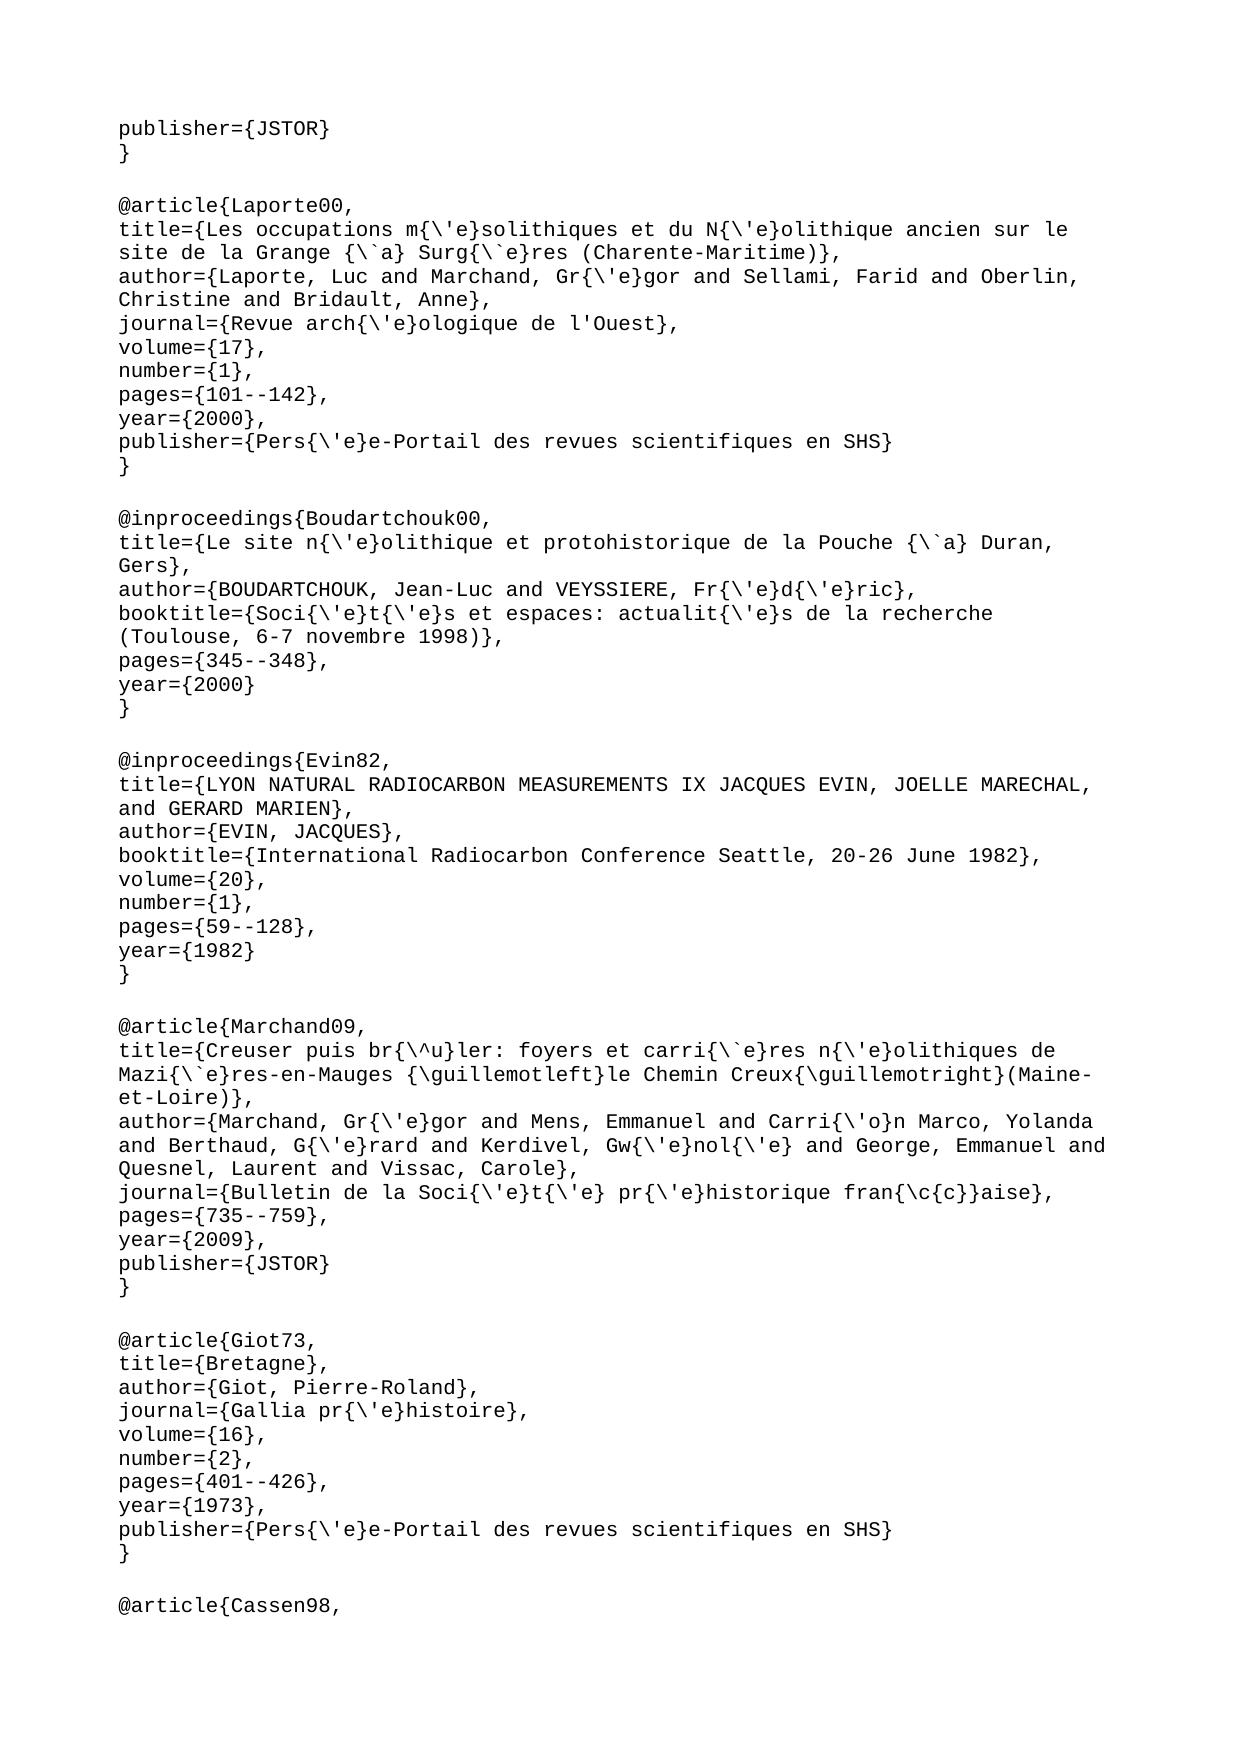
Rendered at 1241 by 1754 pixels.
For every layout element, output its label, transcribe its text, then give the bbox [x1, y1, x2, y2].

text journal={Gallia pr{\'e}histoire}, [118, 1401, 1122, 1424]
text author={Laporte, Luc and Marchand, Gr{\'e}gor and Sellami, Farid and Oberlin, Christine and Bridault, Anne}, [118, 266, 1122, 313]
text year={1973}, [118, 1495, 1122, 1519]
text } [118, 697, 1122, 721]
text title={Bretagne}, [118, 1353, 1122, 1377]
text @inproceedings{Boudartchouk00, [118, 508, 1122, 532]
text author={Giot, Pierre-Roland}, [118, 1377, 1122, 1401]
text @article{Giot73, [118, 1329, 1122, 1353]
text volume={20}, [118, 869, 1122, 892]
text pages={101--142}, [118, 384, 1122, 408]
text @article{Cassen98, [118, 1596, 1122, 1619]
text year={2000} [118, 674, 1122, 697]
text number={2}, [118, 1448, 1122, 1471]
text pages={345--348}, [118, 650, 1122, 674]
text } [118, 142, 1122, 165]
text volume={16}, [118, 1424, 1122, 1448]
text } [118, 1276, 1122, 1300]
text journal={Bulletin de la Soci{\'e}t{\'e} pr{\'e}historique fran{\c{c}}aise}, [118, 1182, 1122, 1206]
text author={Marchand, Gr{\'e}gor and Mens, Emmanuel and Carri{\'o}n Marco, Yolanda and Berthaud, G{\'e}rard and Kerdivel, Gw{\'e}nol{\'e} and George, Emmanuel and Quesnel, Laurent and Vissac, Carole}, [118, 1111, 1122, 1182]
text author={BOUDARTCHOUK, Jean-Luc and VEYSSIERE, Fr{\'e}d{\'e}ric}, [118, 579, 1122, 603]
text publisher={JSTOR} [118, 118, 1122, 142]
text @article{Laporte00, [118, 195, 1122, 218]
text title={LYON NATURAL RADIOCARBON MEASUREMENTS IX JACQUES EVIN, JOELLE MARECHAL, and GERARD MARIEN}, [118, 774, 1122, 821]
text publisher={Pers{\'e}e-Portail des revues scientifiques en SHS} [118, 1519, 1122, 1542]
text booktitle={Soci{\'e}t{\'e}s et espaces: actualit{\'e}s de la recherche (Toulouse, 6-7 novembre 1998)}, [118, 603, 1122, 650]
text pages={59--128}, [118, 916, 1122, 939]
text @article{Marchand09, [118, 1016, 1122, 1040]
text number={1}, [118, 892, 1122, 916]
text } [118, 455, 1122, 479]
text author={EVIN, JACQUES}, [118, 821, 1122, 845]
text volume={17}, [118, 337, 1122, 360]
text pages={401--426}, [118, 1471, 1122, 1495]
text @inproceedings{Evin82, [118, 750, 1122, 774]
text journal={Revue arch{\'e}ologique de l'Ouest}, [118, 313, 1122, 337]
text booktitle={International Radiocarbon Conference Seattle, 20-26 June 1982}, [118, 845, 1122, 869]
text title={Le site n{\'e}olithique et protohistorique de la Pouche {\`a} Duran, Gers}, [118, 532, 1122, 579]
text publisher={Pers{\'e}e-Portail des revues scientifiques en SHS} [118, 431, 1122, 455]
text title={Les occupations m{\'e}solithiques et du N{\'e}olithique ancien sur le site de la Grange {\`a} Surg{\`e}res (Charente-Maritime)}, [118, 218, 1122, 266]
text year={1982} [118, 939, 1122, 963]
text } [118, 963, 1122, 987]
text year={2009}, [118, 1229, 1122, 1253]
text pages={735--759}, [118, 1206, 1122, 1229]
text } [118, 1542, 1122, 1566]
text year={2000}, [118, 408, 1122, 431]
text title={Creuser puis br{\^u}ler: foyers et carri{\`e}res n{\'e}olithiques de Mazi{\`e}res-en-Mauges {\guillemotleft}le Chemin Creux{\guillemotright}(Maine-et-Loire)}, [118, 1040, 1122, 1111]
text number={1}, [118, 360, 1122, 384]
text publisher={JSTOR} [118, 1253, 1122, 1276]
